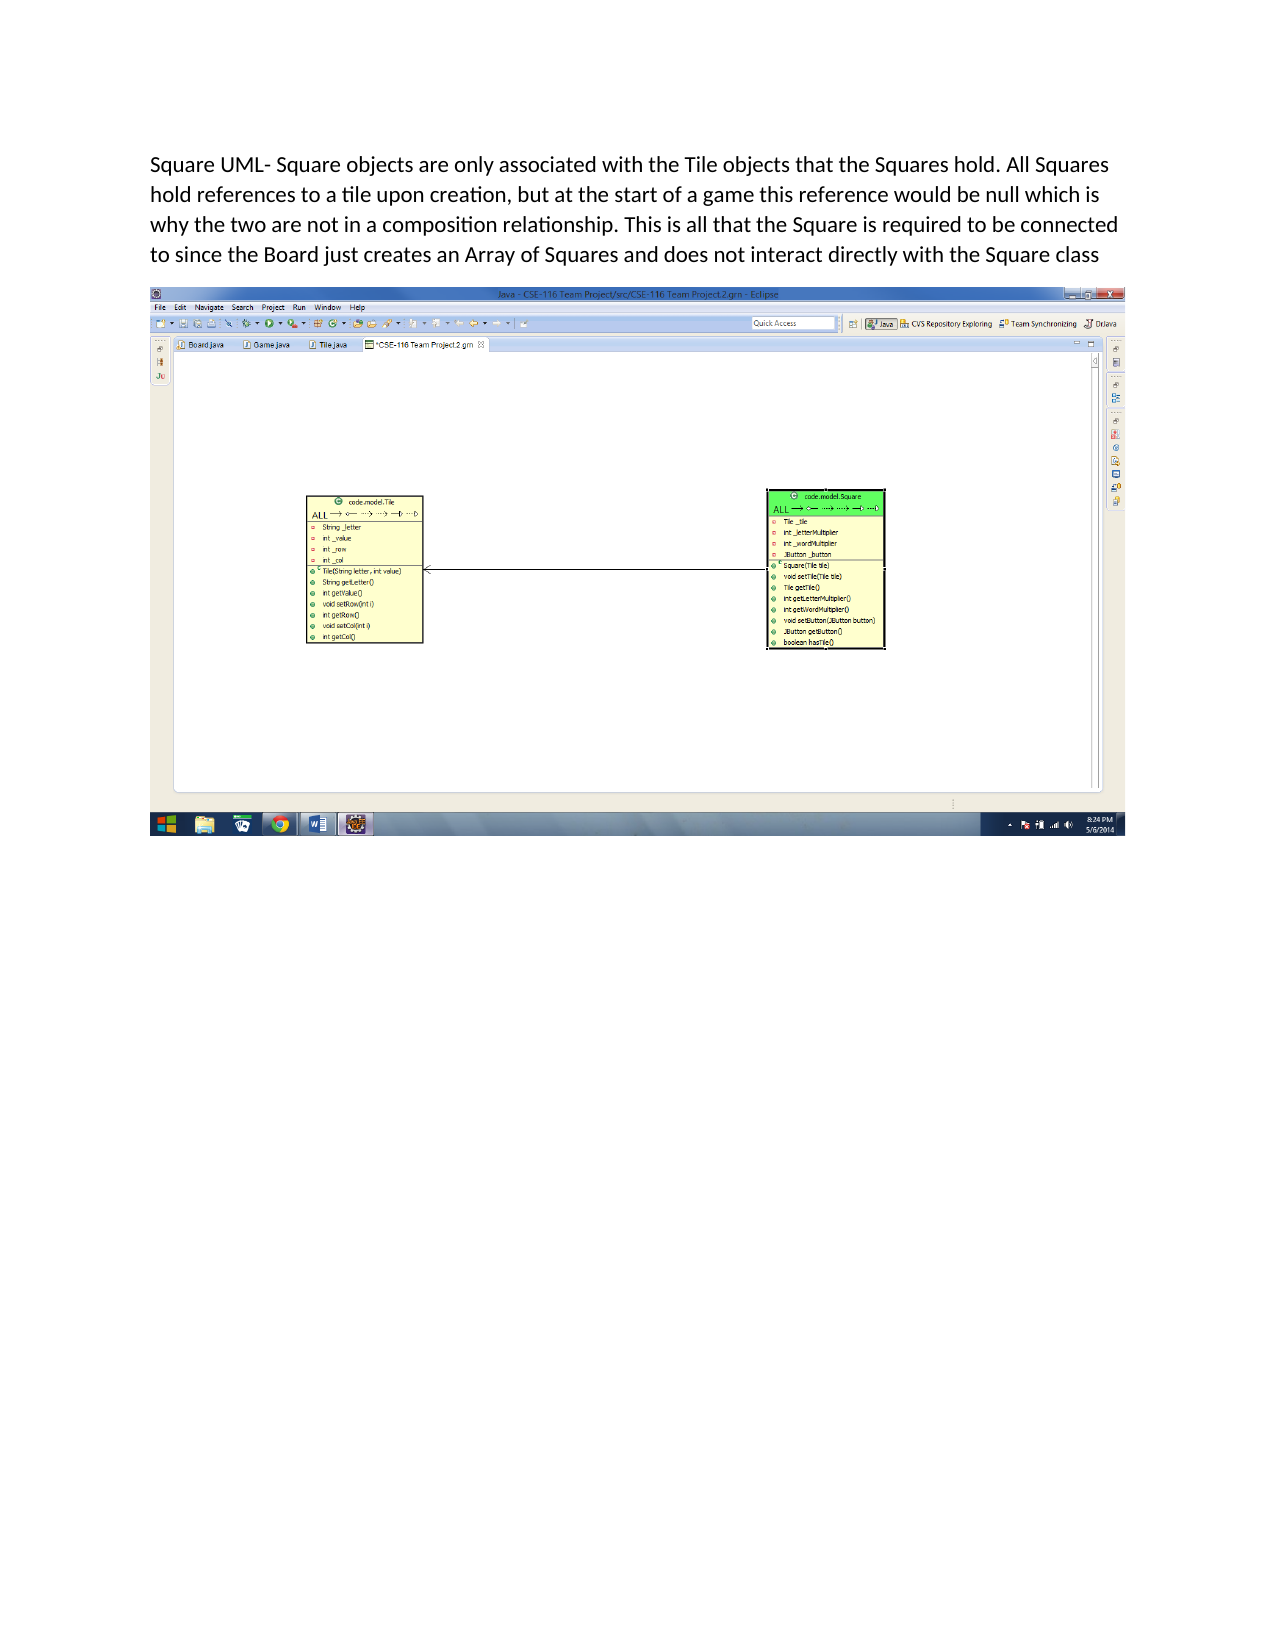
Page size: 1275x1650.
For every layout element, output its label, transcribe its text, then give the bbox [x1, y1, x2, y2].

text Square UML- Square objects are only associated with the Tile objects that the Squares hold. All Squares hold references to a tile upon creation, but at the start of a game this reference would be null which is why the two are not in a composition relationship. This is all that the Square is required to be connected to since the Board just creates an Array of Squares and does not interact directly with the Square class [150, 150, 1125, 269]
picture [150, 287, 1125, 836]
